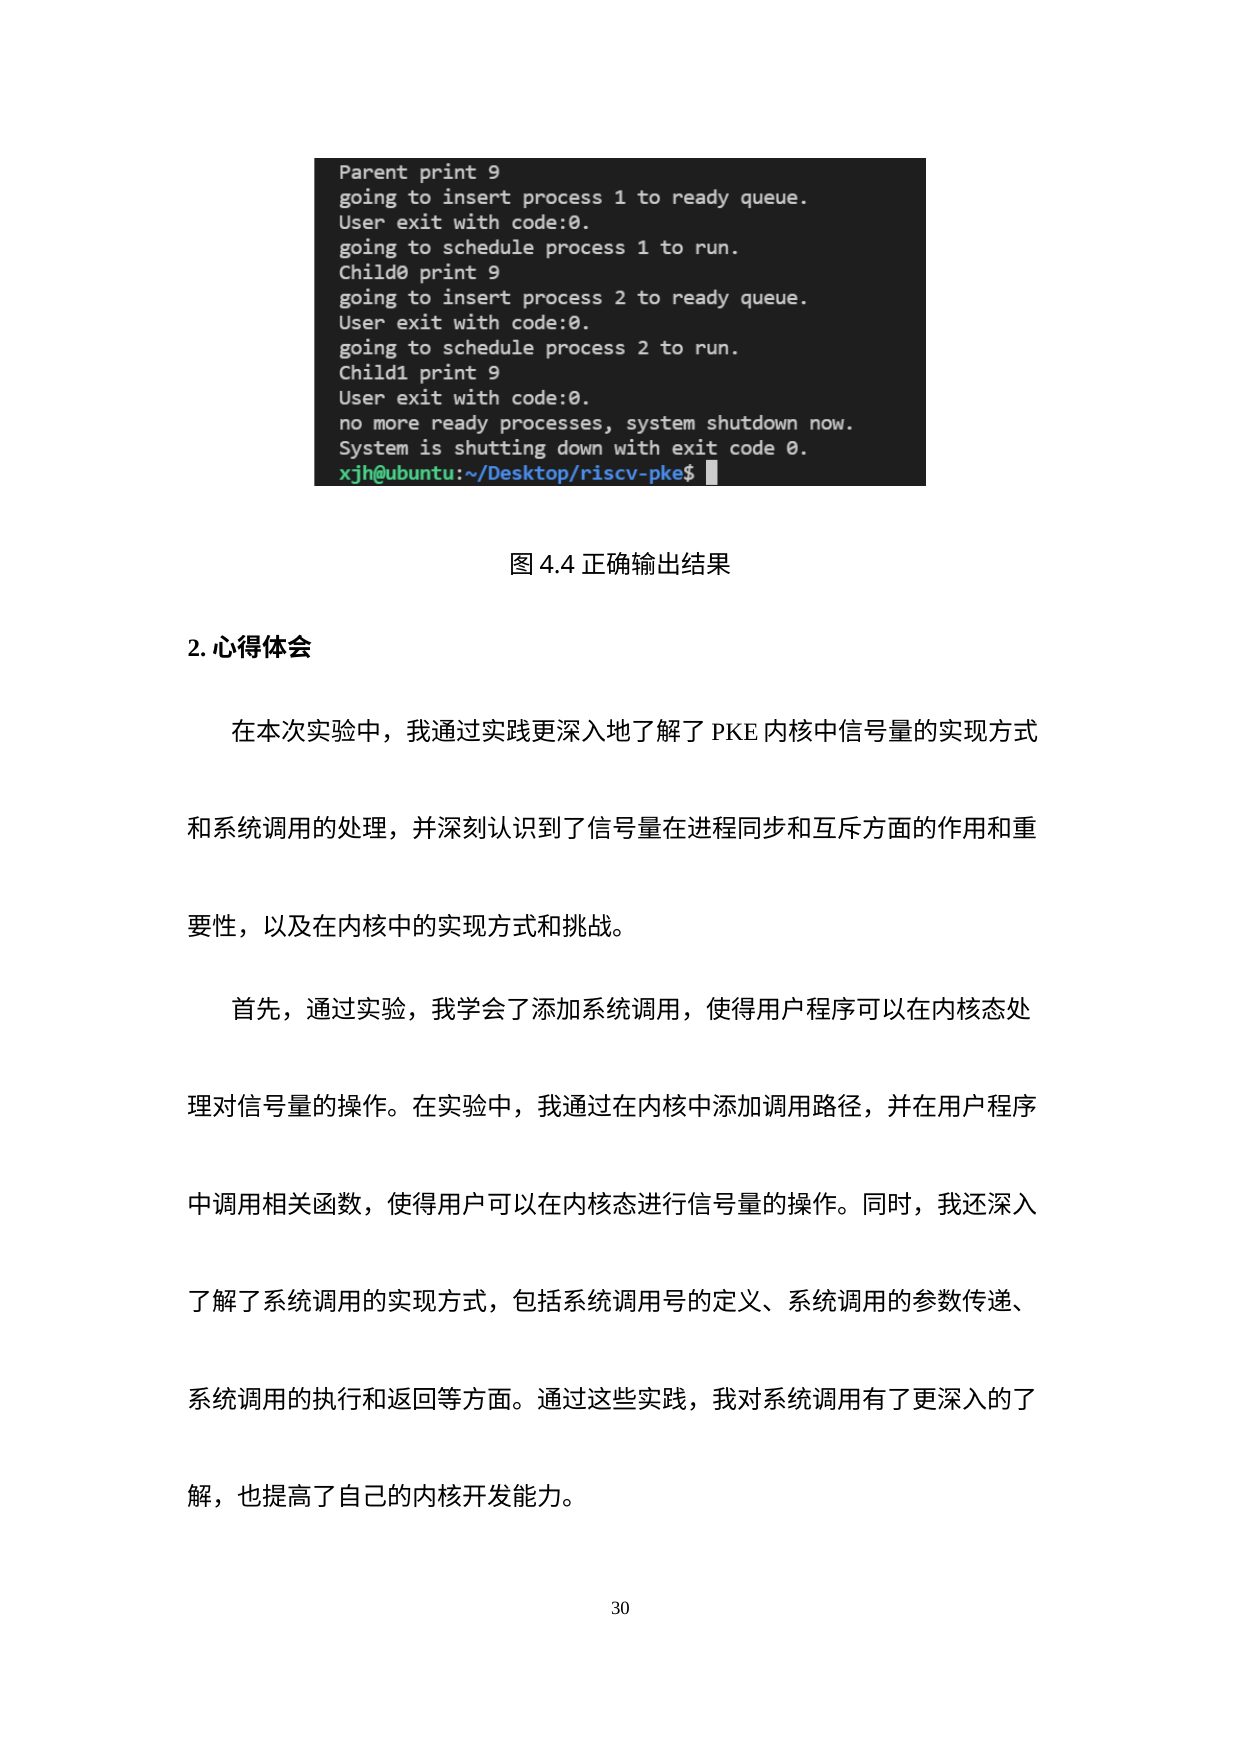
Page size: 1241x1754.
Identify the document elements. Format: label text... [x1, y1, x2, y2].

picture [314, 158, 926, 486]
text 首先，通过实验，我学会了添加系统调用，使得用户程序可以在内核态处理对信号量的操作。在实验中，我通过在内核中添加调用路径，并在用户程序中调用相关函数，使得用户可以在内核态进行信号量的操作。同时，我还深入了解了系统调用的实现方式，包括系统调用号的定义、系统调用的参数传递、系统调用的执行和返回等方面。通过这些实践，我对系统调用有了更深入的了解，也提高了自己的内核开发能力。 [187, 975, 1053, 1527]
text 2. 心得体会 [187, 613, 1053, 678]
text 图4.4 正确输出结果 [187, 530, 1053, 595]
text 在本次实验中，我通过实践更深入地了解了PKE内核中信号量的实现方式和系统调用的处理，并深刻认识到了信号量在进程同步和互斥方面的作用和重要性，以及在内核中的实现方式和挑战。 [187, 697, 1053, 957]
